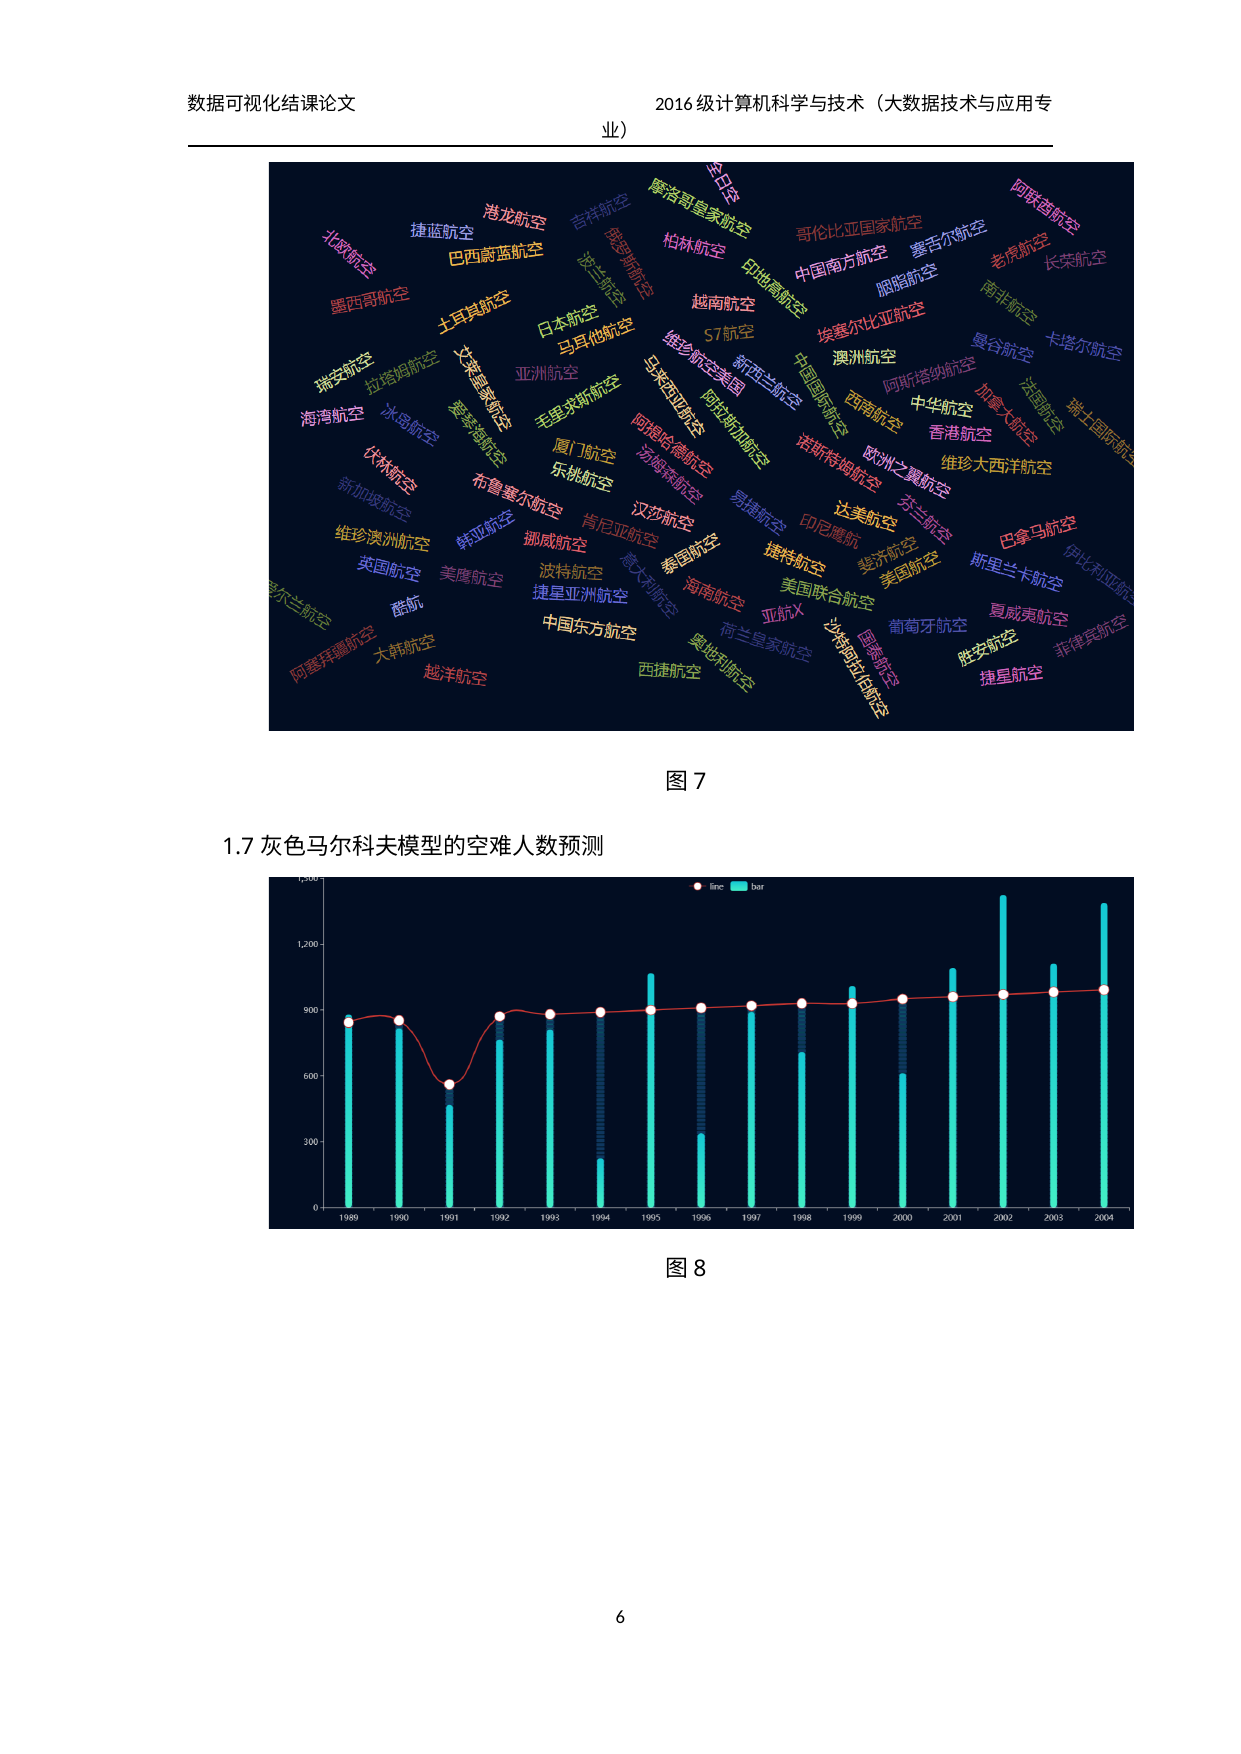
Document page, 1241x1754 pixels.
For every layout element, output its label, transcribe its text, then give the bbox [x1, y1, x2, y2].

picture [268, 877, 1134, 1229]
list 图8 [631, 1234, 1053, 1299]
text 1.7 灰色马尔科夫模型的空难人数预测 [187, 812, 1053, 877]
list 图7 [631, 747, 1053, 812]
picture [268, 162, 1134, 731]
